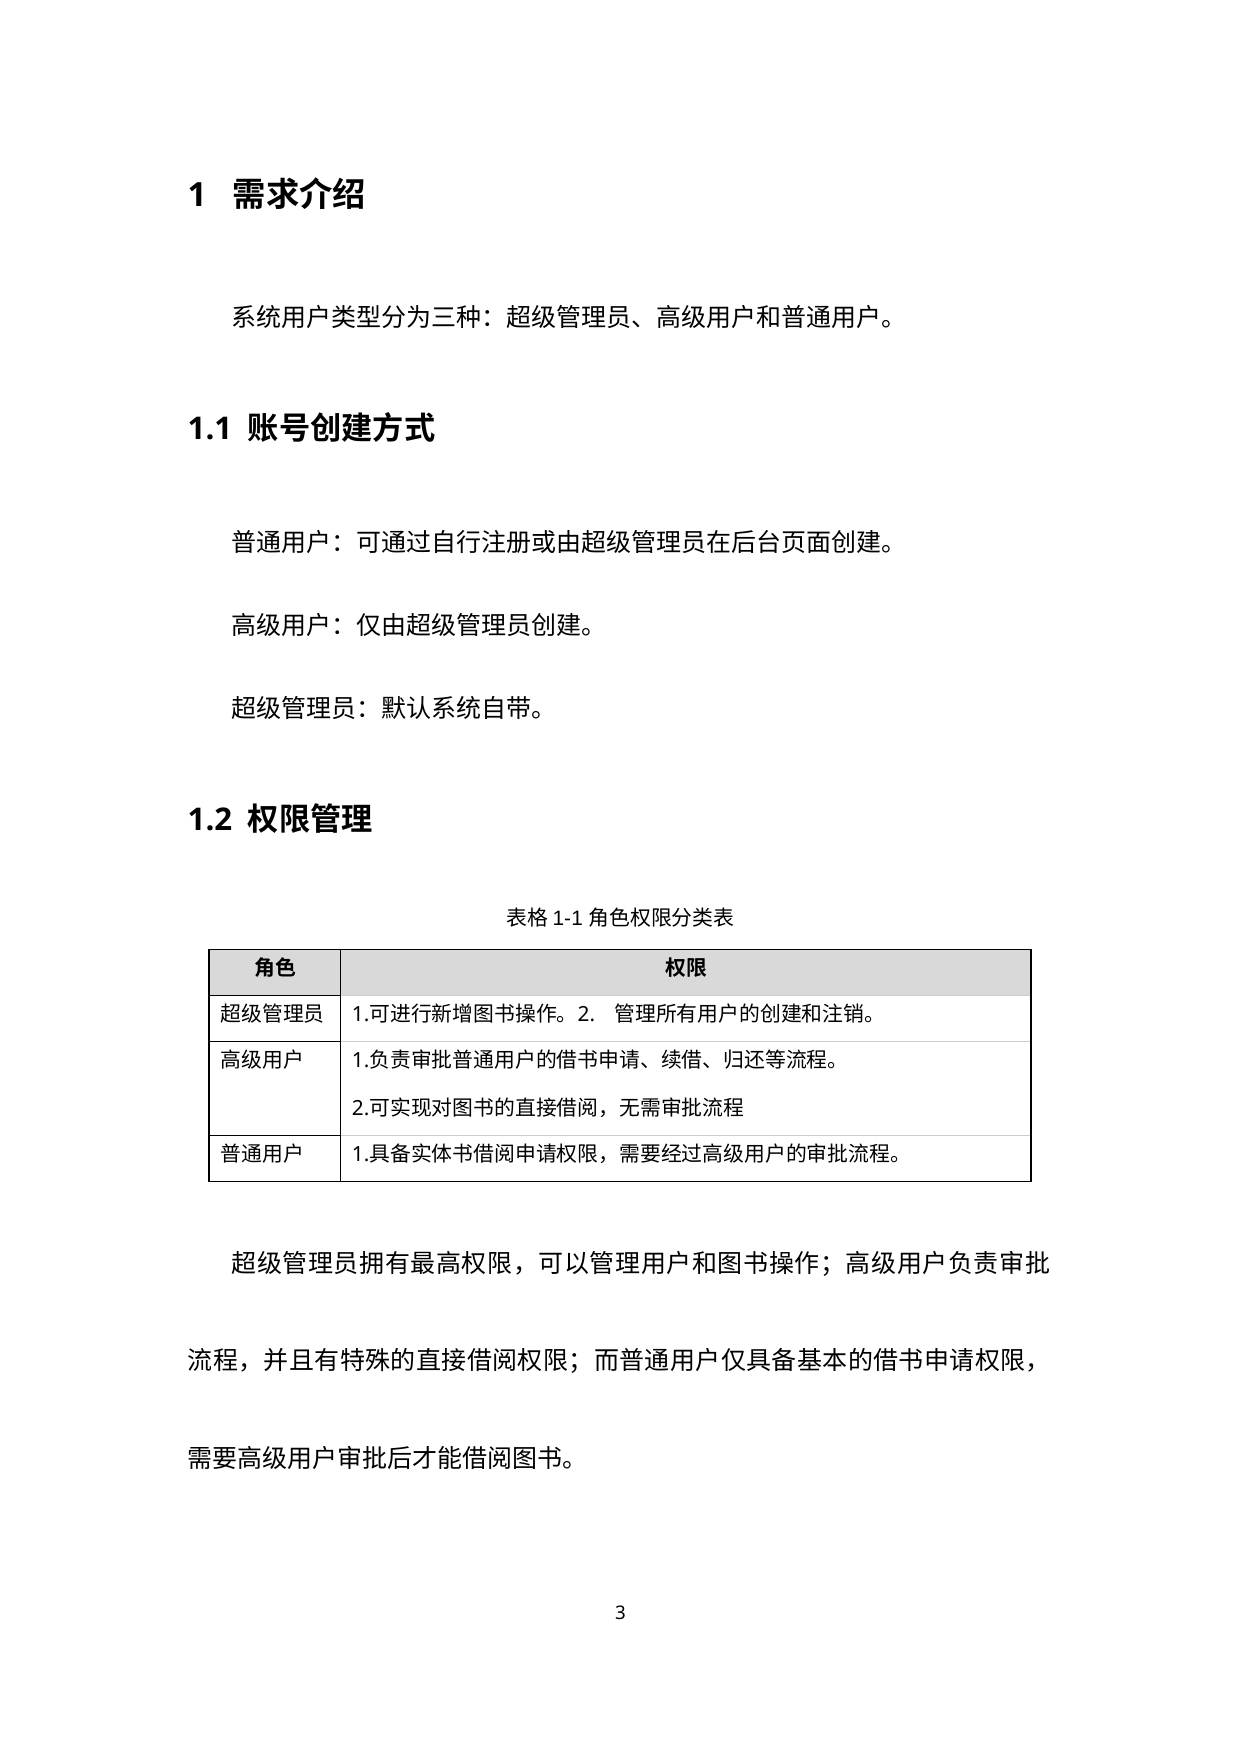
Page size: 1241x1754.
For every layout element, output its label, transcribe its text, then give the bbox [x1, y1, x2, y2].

subtitle 账号创建方式 [187, 393, 1053, 458]
table_cell 高级用户 [210, 1042, 340, 1134]
text 高级用户：仅由超级管理员创建。 [187, 591, 1053, 656]
subtitle 需求介绍 [187, 160, 1053, 225]
text 表格 1-1 角色权限分类表 [209, 899, 1031, 932]
table_header 角色 [210, 950, 340, 995]
text 普通用户：可通过自行注册或由超级管理员在后台页面创建。 [187, 508, 1053, 573]
subtitle 权限管理 [187, 785, 1053, 850]
table_cell 1.具备实体书借阅申请权限，需要经过高级用户的审批流程。 [341, 1136, 1030, 1181]
table_cell 1.可进行新增图书操作。2. 管理所有用户的创建和注销。 [341, 996, 1030, 1041]
table_cell 超级管理员 [210, 996, 340, 1041]
table_header 权限 [341, 950, 1030, 995]
table_cell 1.负责审批普通用户的借书申请、续借、归还等流程。 2.可实现对图书的直接借阅，无需审批流程 [341, 1042, 1030, 1134]
text 系统用户类型分为三种：超级管理员、高级用户和普通用户。 [187, 283, 1053, 348]
text 超级管理员拥有最高权限，可以管理用户和图书操作；高级用户负责审批流程，并且有特殊的直接借阅权限；而普通用户仅具备基本的借书申请权限，需要高级用户审批后才能借阅图书。 [187, 1229, 1053, 1489]
table_cell 普通用户 [210, 1136, 340, 1181]
text 超级管理员：默认系统自带。 [187, 674, 1053, 739]
